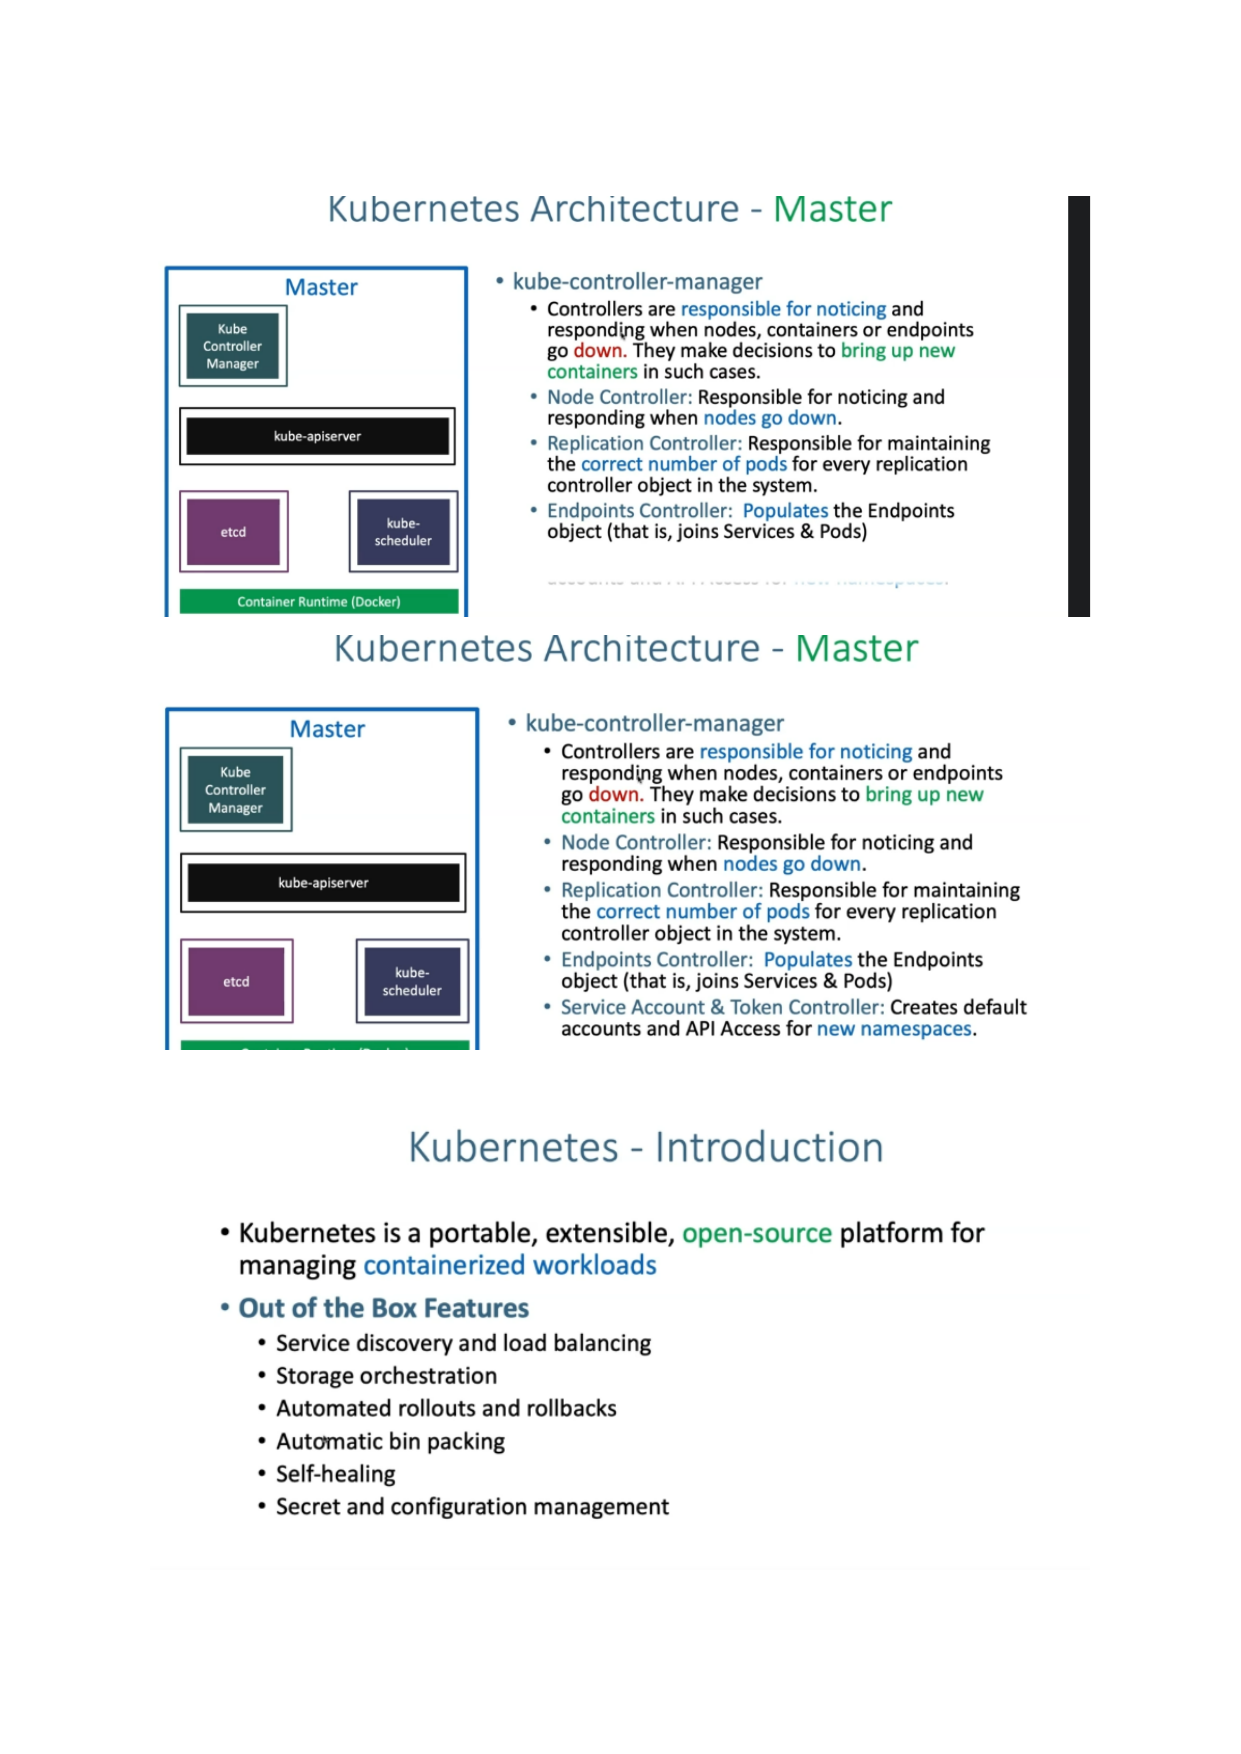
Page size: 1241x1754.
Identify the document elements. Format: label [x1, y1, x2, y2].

picture [150, 1115, 1091, 1570]
picture [150, 635, 1091, 1050]
picture [150, 196, 1091, 617]
